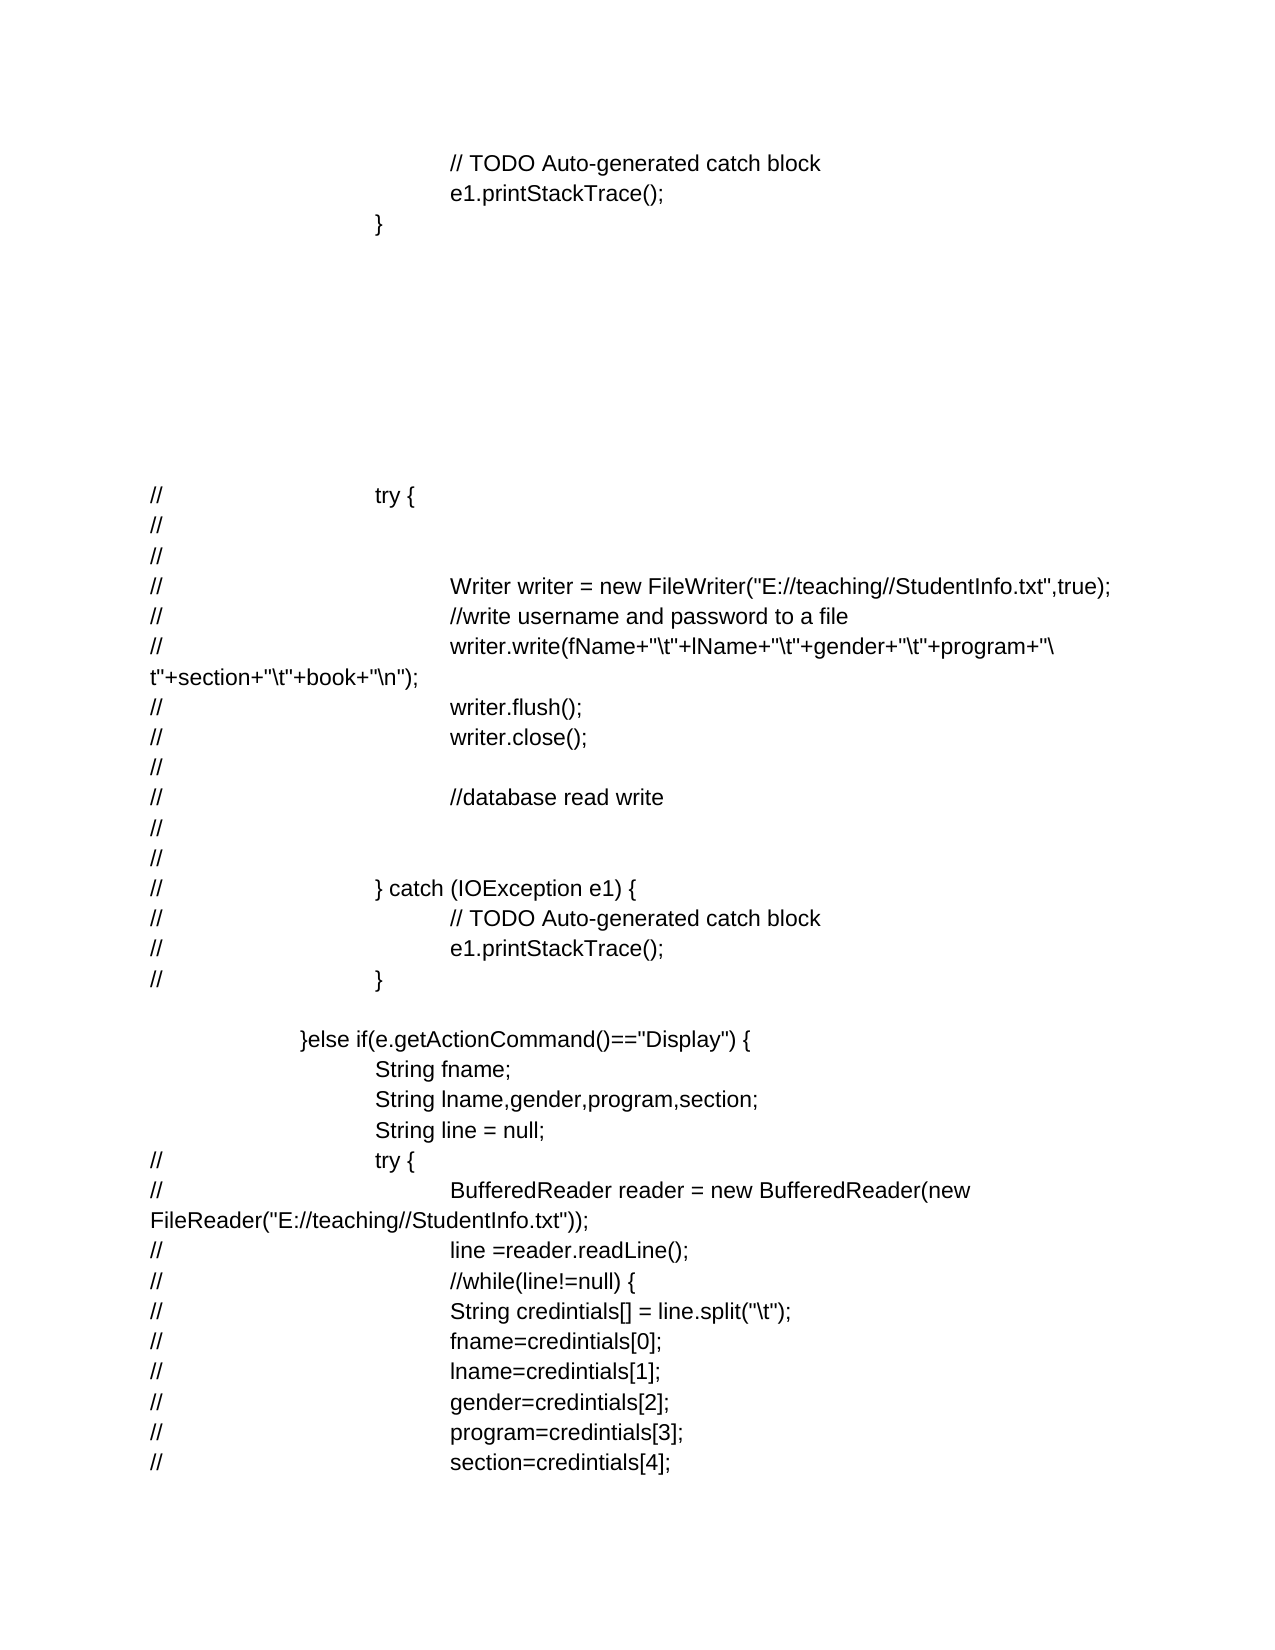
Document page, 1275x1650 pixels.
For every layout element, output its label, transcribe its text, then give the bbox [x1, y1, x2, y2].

text String line = null; [150, 1117, 1125, 1143]
text // // TODO Auto-generated catch block [150, 905, 1125, 932]
text // //while(line!=null) { [150, 1268, 1125, 1294]
text // [150, 754, 1125, 781]
text // [150, 814, 1125, 841]
text // [150, 512, 1125, 539]
text e1.printStackTrace(); [150, 180, 1125, 207]
text String lname,gender,program,section; [150, 1086, 1125, 1113]
text // fname=credintials[0]; [150, 1328, 1125, 1354]
text // //write username and password to a file [150, 603, 1125, 629]
text // BufferedReader reader = new BufferedReader(new FileReader("E://teaching//StudentInfo.txt")); [150, 1177, 1125, 1234]
text // lname=credintials[1]; [150, 1358, 1125, 1385]
text // program=credintials[3]; [150, 1419, 1125, 1445]
text // //database read write [150, 784, 1125, 811]
text String fname; [150, 1056, 1125, 1083]
text // e1.printStackTrace(); [150, 935, 1125, 962]
text // } [150, 966, 1125, 992]
text // Writer writer = new FileWriter("E://teaching//StudentInfo.txt",true); [150, 573, 1125, 599]
text // [150, 543, 1125, 569]
text // try { [150, 1147, 1125, 1173]
text // [150, 845, 1125, 871]
text // try { [150, 482, 1125, 509]
text // writer.flush(); [150, 694, 1125, 720]
text // } catch (IOException e1) { [150, 875, 1125, 901]
text }else if(e.getActionCommand()=="Display") { [150, 1026, 1125, 1052]
text } [150, 210, 1125, 237]
text // section=credintials[4]; [150, 1449, 1125, 1475]
text // String credintials[] = line.split("\t"); [150, 1298, 1125, 1324]
text // writer.write(fName+"\t"+lName+"\t"+gender+"\t"+program+"\t"+section+"\t"+book+"\n"); [150, 633, 1125, 690]
text // line =reader.readLine(); [150, 1237, 1125, 1264]
text // writer.close(); [150, 724, 1125, 750]
text // TODO Auto-generated catch block [150, 150, 1125, 176]
text // gender=credintials[2]; [150, 1388, 1125, 1415]
